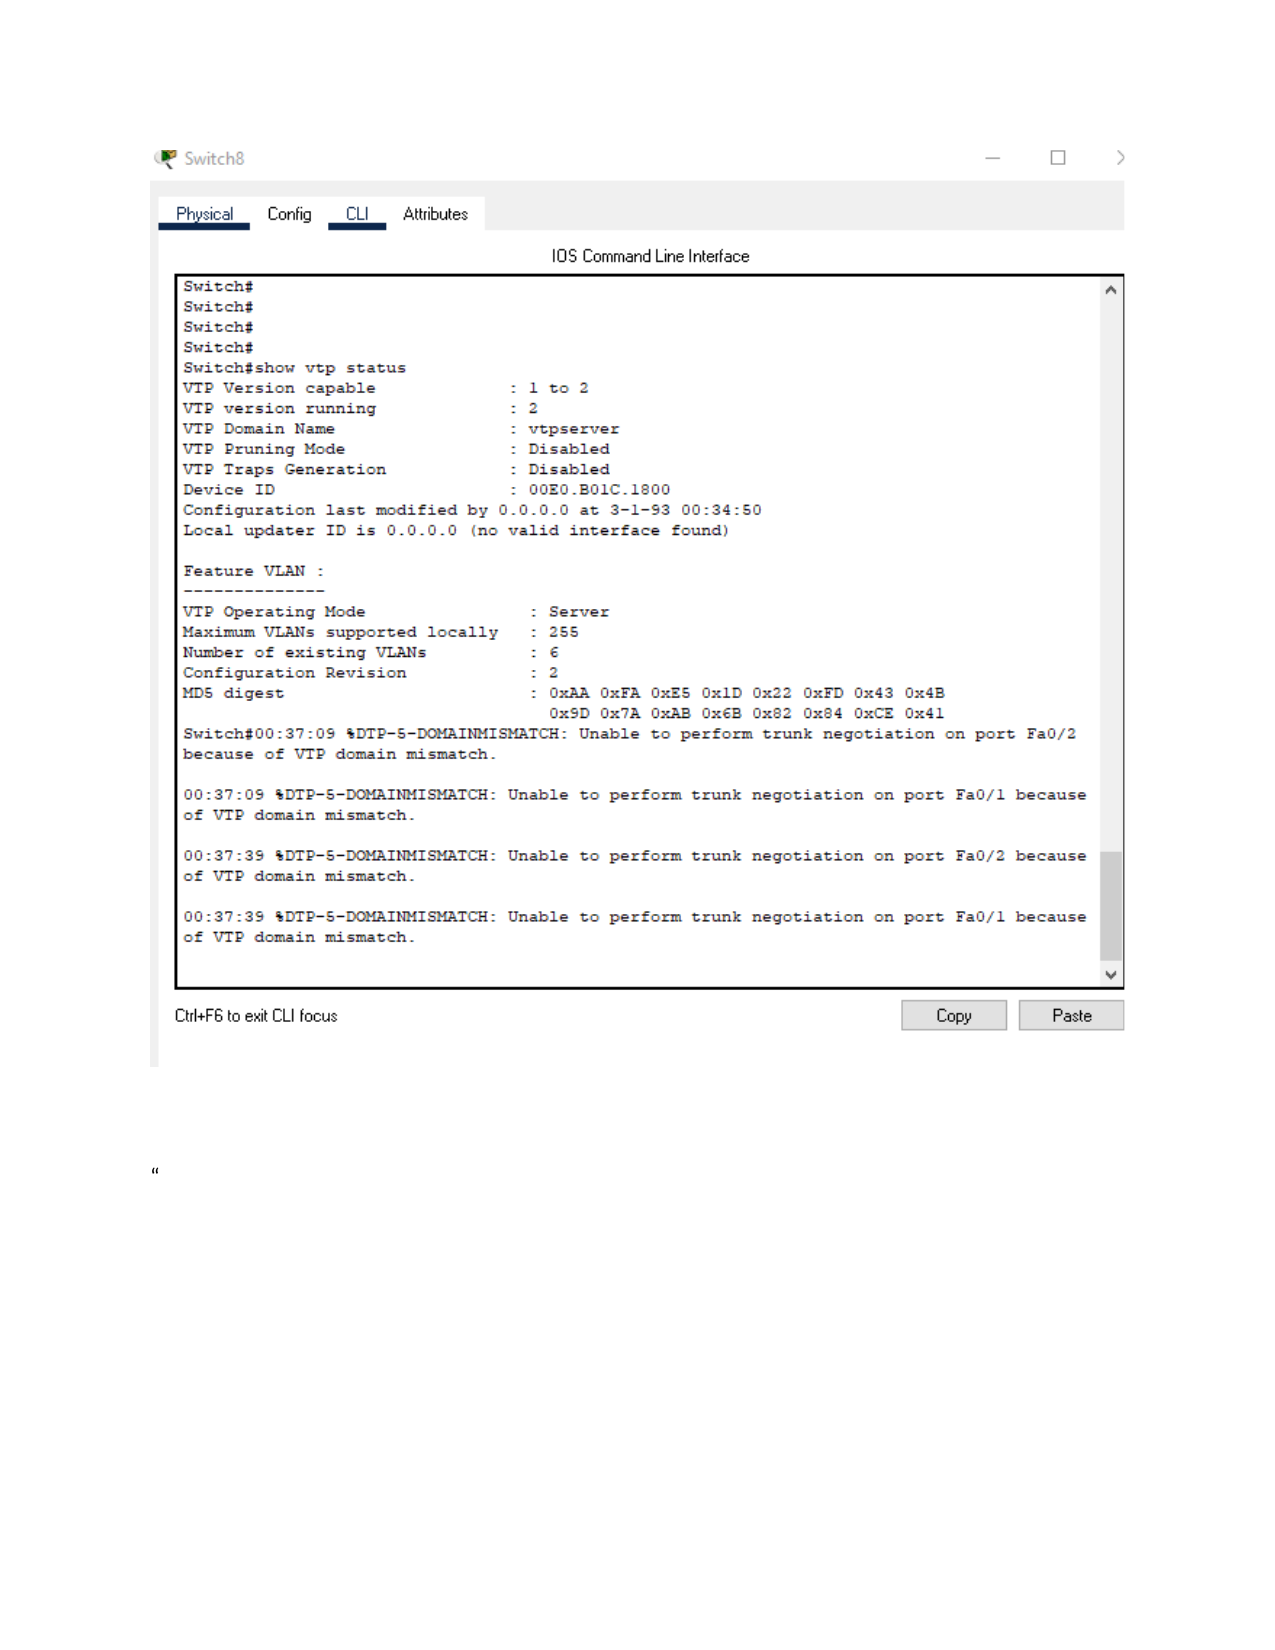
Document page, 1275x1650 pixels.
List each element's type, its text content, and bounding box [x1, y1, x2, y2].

picture [150, 150, 1125, 1067]
text “ [150, 1162, 1125, 1190]
